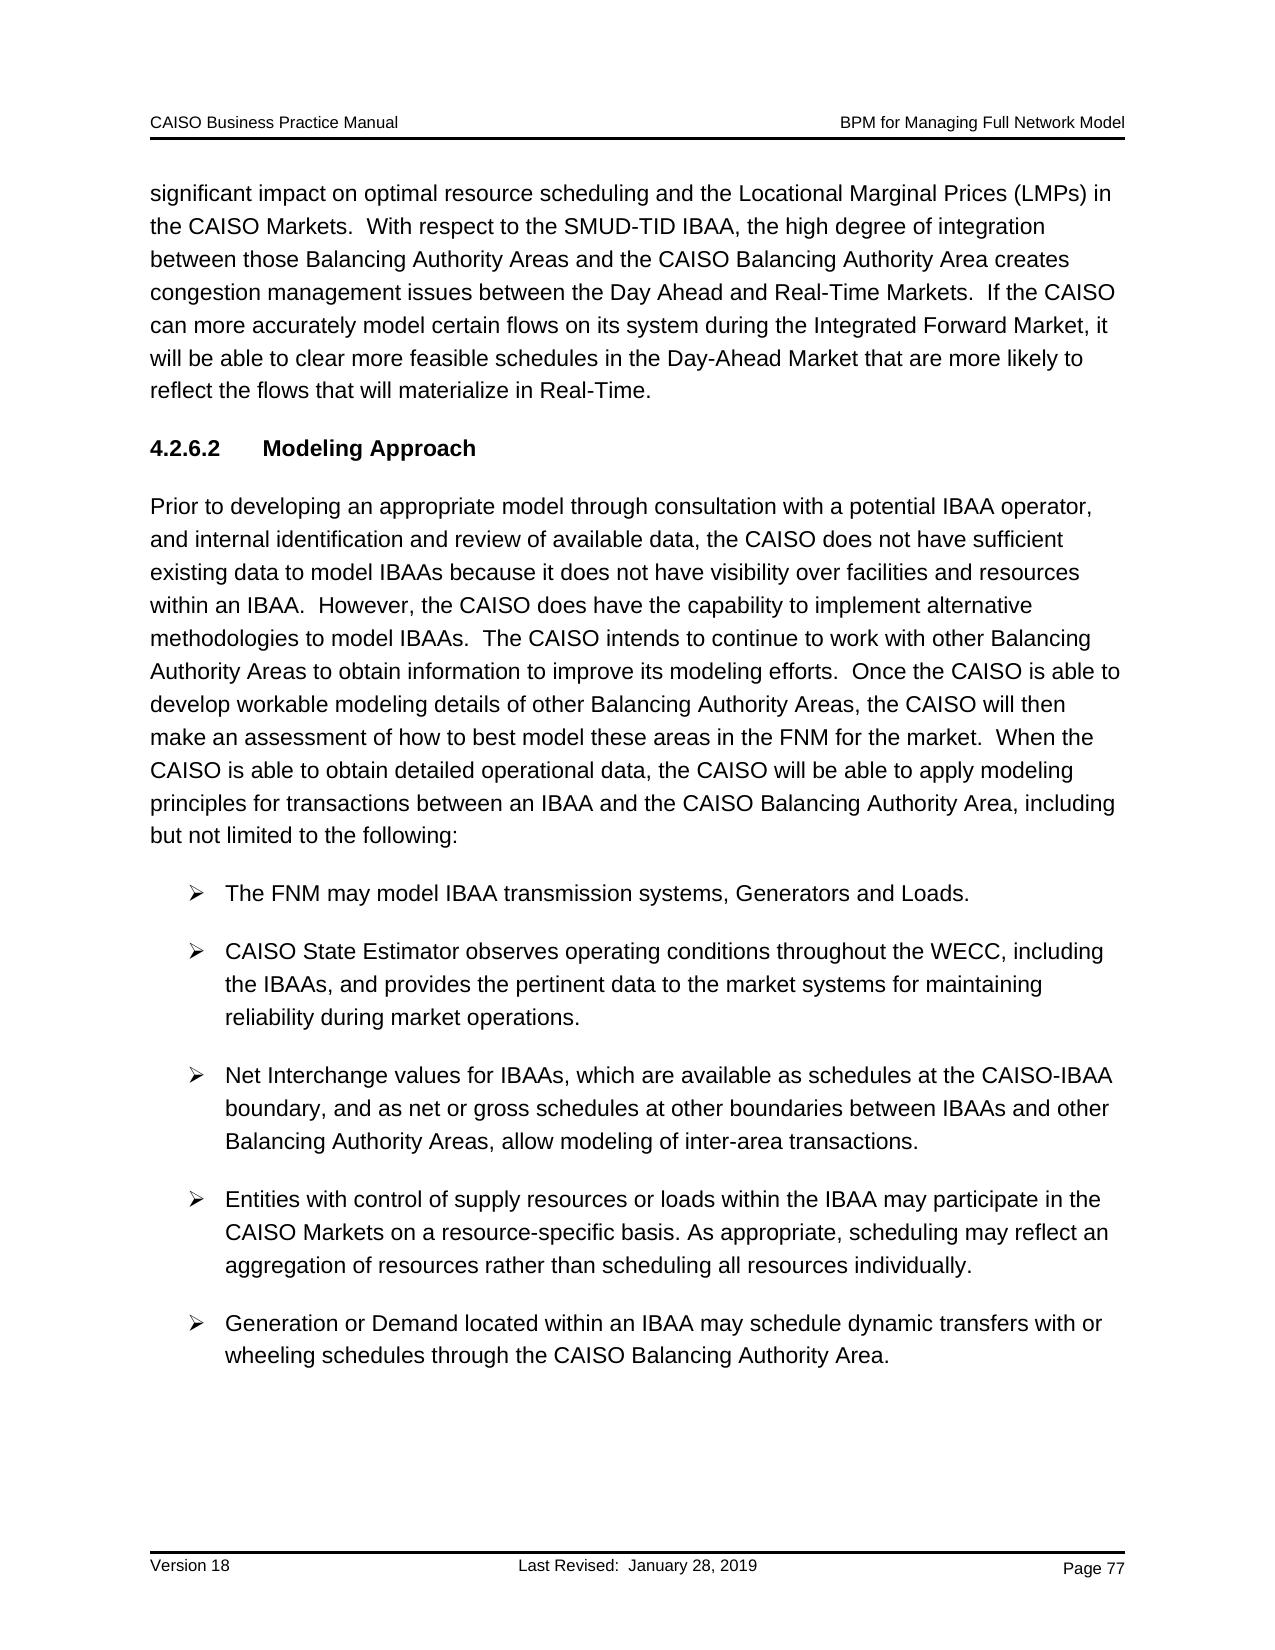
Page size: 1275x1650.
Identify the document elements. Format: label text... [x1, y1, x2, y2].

text Net Interchange values for IBAAs, which are available as schedules at the CAISO-IBAA boundary, and as net or gross schedules at other boundaries between IBAAs and other Balancing Authority Areas, allow modeling of inter-area transactions. [187, 1062, 1125, 1154]
text Prior to developing an appropriate model through consultation with a potential IBAA operator, and internal identification and review of available data, the CAISO does not have sufficient existing data to model IBAAs because it does not have visibility over facilities and resources within an IBAA. However, the CAISO does have the capability to implement alternative methodologies to model IBAAs. The CAISO intends to continue to work with other Balancing Authority Areas to obtain information to improve its modeling efforts. Once the CAISO is able to develop workable modeling details of other Balancing Authority Areas, the CAISO will then make an assessment of how to best model these areas in the FNM for the market. When the CAISO is able to obtain detailed operational data, the CAISO will be able to apply modeling principles for transactions between an IBAA and the CAISO Balancing Authority Area, including but not limited to the following: [150, 493, 1125, 849]
text Generation or Demand located within an IBAA may schedule dynamic transfers with or wheeling schedules through the CAISO Balancing Authority Area. [187, 1309, 1125, 1369]
text CAISO State Estimator observes operating conditions throughout the WECC, including the IBAAs, and provides the pertinent data to the market systems for maintaining reliability during market operations. [187, 938, 1125, 1031]
text The FNM may model IBAA transmission systems, Generators and Loads. [187, 880, 1125, 907]
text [150, 180, 1125, 404]
text Entities with control of supply resources or loads within the IBAA may participate in the CAISO Markets on a resource-specific basis. As appropriate, scheduling may reflect an aggregation of resources rather than scheduling all resources individually. [187, 1186, 1125, 1278]
subtitle Modeling Approach [150, 435, 1125, 462]
